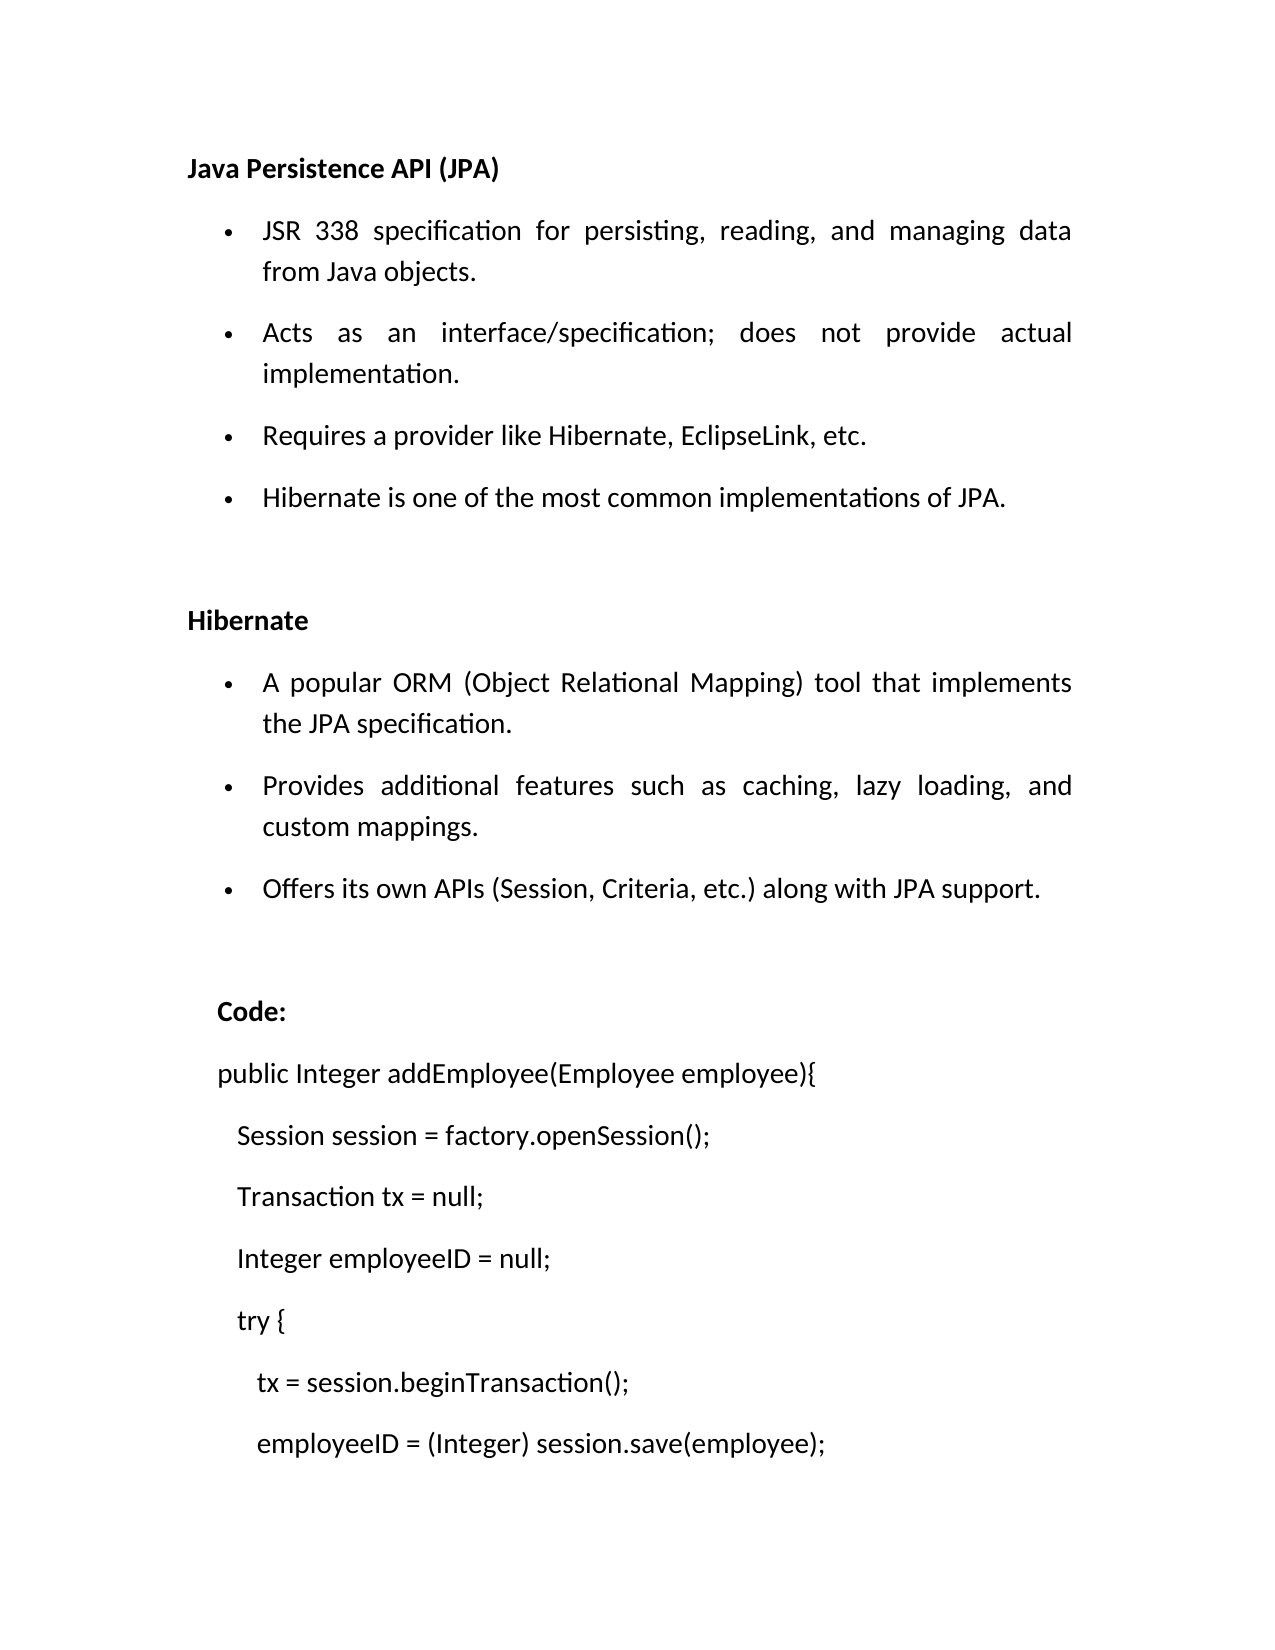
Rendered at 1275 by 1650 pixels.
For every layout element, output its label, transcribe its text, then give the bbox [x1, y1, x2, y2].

list Provides additional features such as caching, lazy loading, and custom mappings. [225, 767, 1073, 843]
text Transaction tx = null; [217, 1178, 1073, 1214]
text Code: [217, 993, 1073, 1029]
text public Integer addEmployee(Employee employee){ [217, 1055, 1073, 1091]
list Offers its own APIs (Session, Criteria, etc.) along with JPA support. [225, 870, 1073, 905]
list Acts as an interface/specification; does not provide actual implementation. [225, 314, 1073, 391]
text try { [217, 1302, 1073, 1338]
text Hibernate [187, 602, 1073, 638]
text employeeID = (Integer) session.save(employee); [217, 1426, 1073, 1461]
text Session session = factory.openSession(); [217, 1117, 1073, 1152]
text Integer employeeID = null; [217, 1240, 1073, 1276]
list A popular ORM (Object Relational Mapping) tool that implements the JPA specification. [225, 664, 1073, 741]
list Hibernate is one of the most common implementations of JPA. [225, 479, 1073, 514]
text Java Persistence API (JPA) [187, 150, 1073, 186]
list Requires a provider like Hibernate, EclipseLink, etc. [225, 417, 1073, 453]
list JSR 338 specification for persisting, reading, and managing data from Java objects. [225, 212, 1073, 288]
text tx = session.beginTransaction(); [217, 1364, 1073, 1399]
